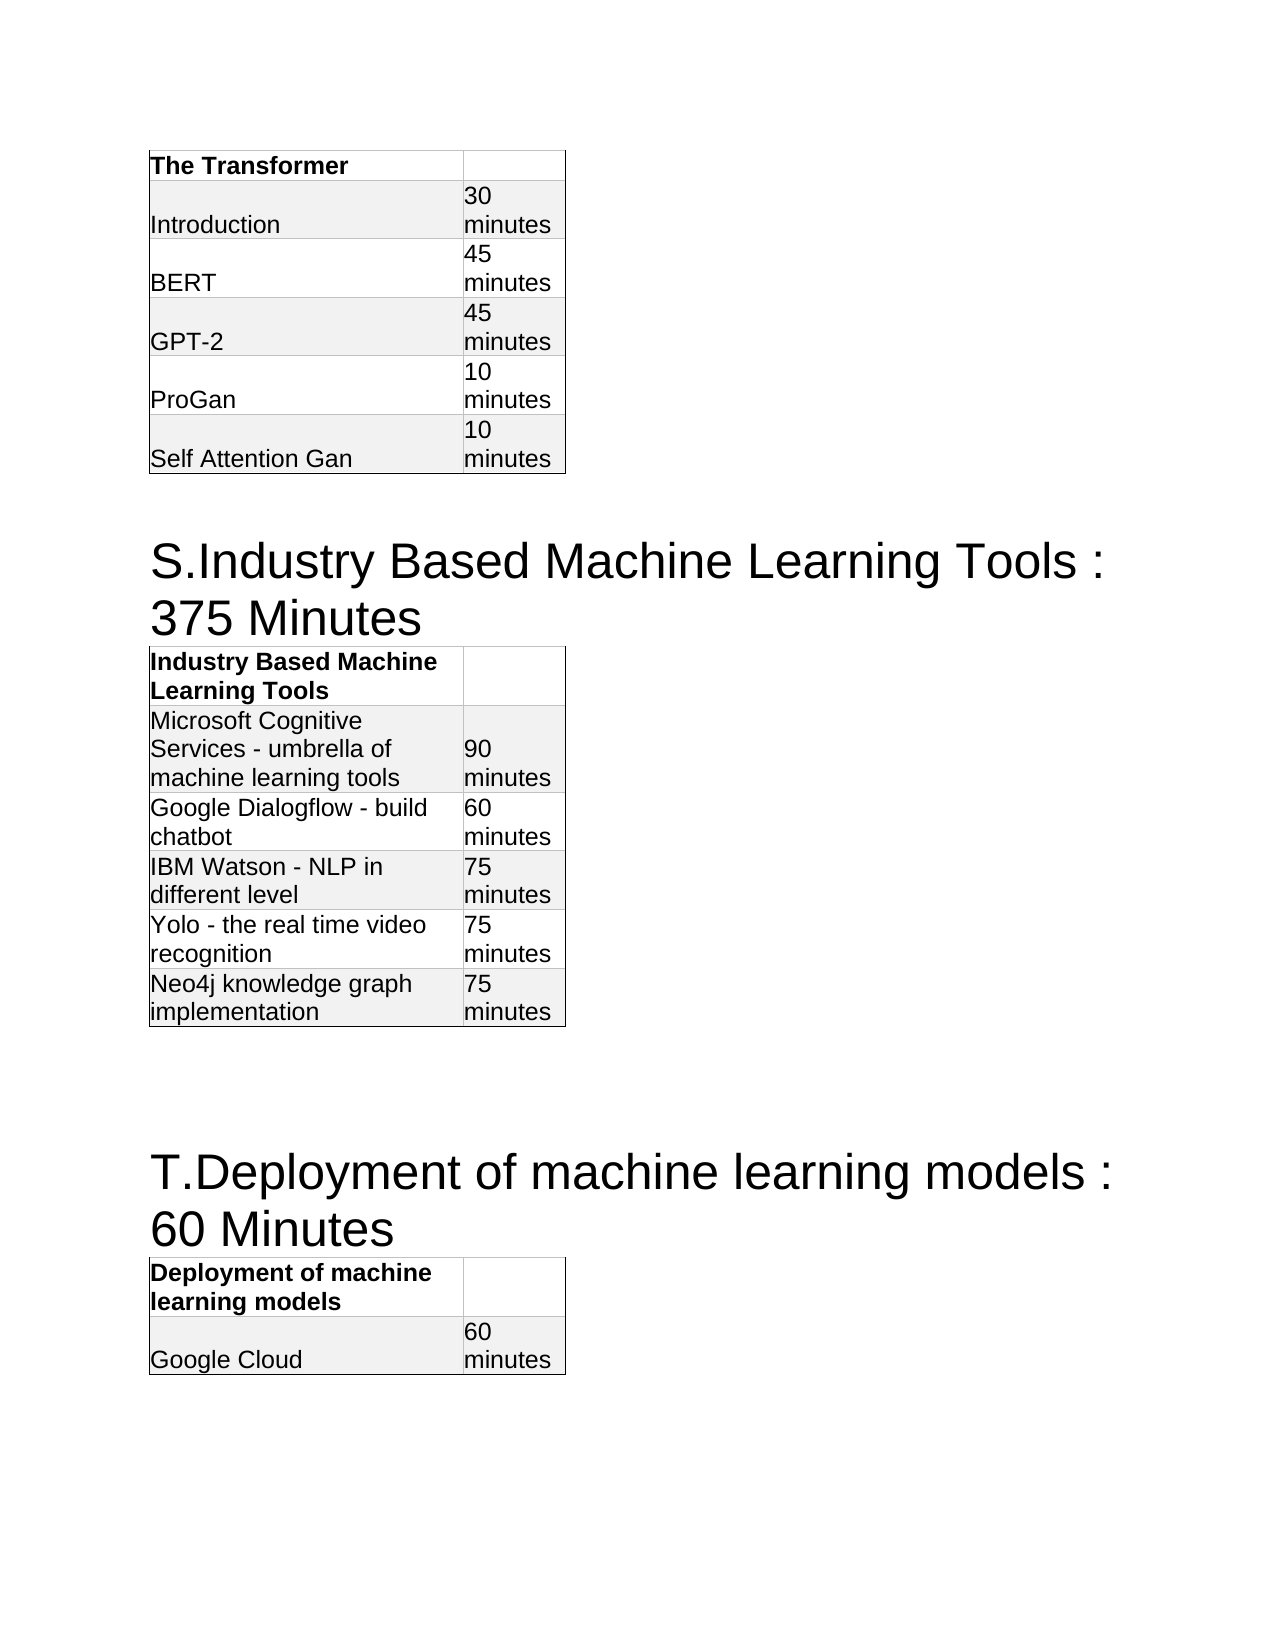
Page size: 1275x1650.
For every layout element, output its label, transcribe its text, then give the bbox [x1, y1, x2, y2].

table_cell 30 minutes [464, 181, 565, 238]
table_cell 90 minutes [464, 706, 565, 792]
text S.Industry Based Machine Learning Tools : 375 Minutes [150, 531, 1125, 646]
table_cell Yolo - the real time video recognition [150, 910, 463, 967]
table_cell 60 minutes [464, 793, 565, 850]
table_cell 60 minutes [464, 1317, 565, 1374]
table_cell 75 minutes [464, 910, 565, 967]
table_cell ProGan [150, 356, 463, 414]
table_cell IBM Watson - NLP in different level [150, 851, 463, 909]
table_cell Microsoft Cognitive Services - umbrella of machine learning tools [150, 706, 463, 792]
table_cell 10 minutes [464, 356, 565, 414]
table_cell Neo4j knowledge graph implementation [150, 969, 463, 1026]
table_header [464, 647, 565, 704]
table_header [464, 151, 565, 180]
table_header The Transformer [150, 151, 463, 180]
table_cell Introduction [150, 181, 463, 238]
table_cell GPT-2 [150, 298, 463, 355]
table_cell BERT [150, 239, 463, 297]
table_cell 45 minutes [464, 298, 565, 355]
table_cell 45 minutes [464, 239, 565, 297]
table_header Industry Based Machine Learning Tools [150, 647, 463, 704]
table_cell 75 minutes [464, 851, 565, 909]
table_cell Self Attention Gan [150, 415, 463, 472]
text T.Deployment of machine learning models : 60 Minutes [150, 1142, 1125, 1257]
table_header [464, 1258, 565, 1316]
table_cell Google Cloud [150, 1317, 463, 1374]
table_header Deployment of machine learning models [150, 1258, 463, 1316]
table_cell 75 minutes [464, 969, 565, 1026]
table_cell Google Dialogflow - build chatbot [150, 793, 463, 850]
table_cell 10 minutes [464, 415, 565, 472]
